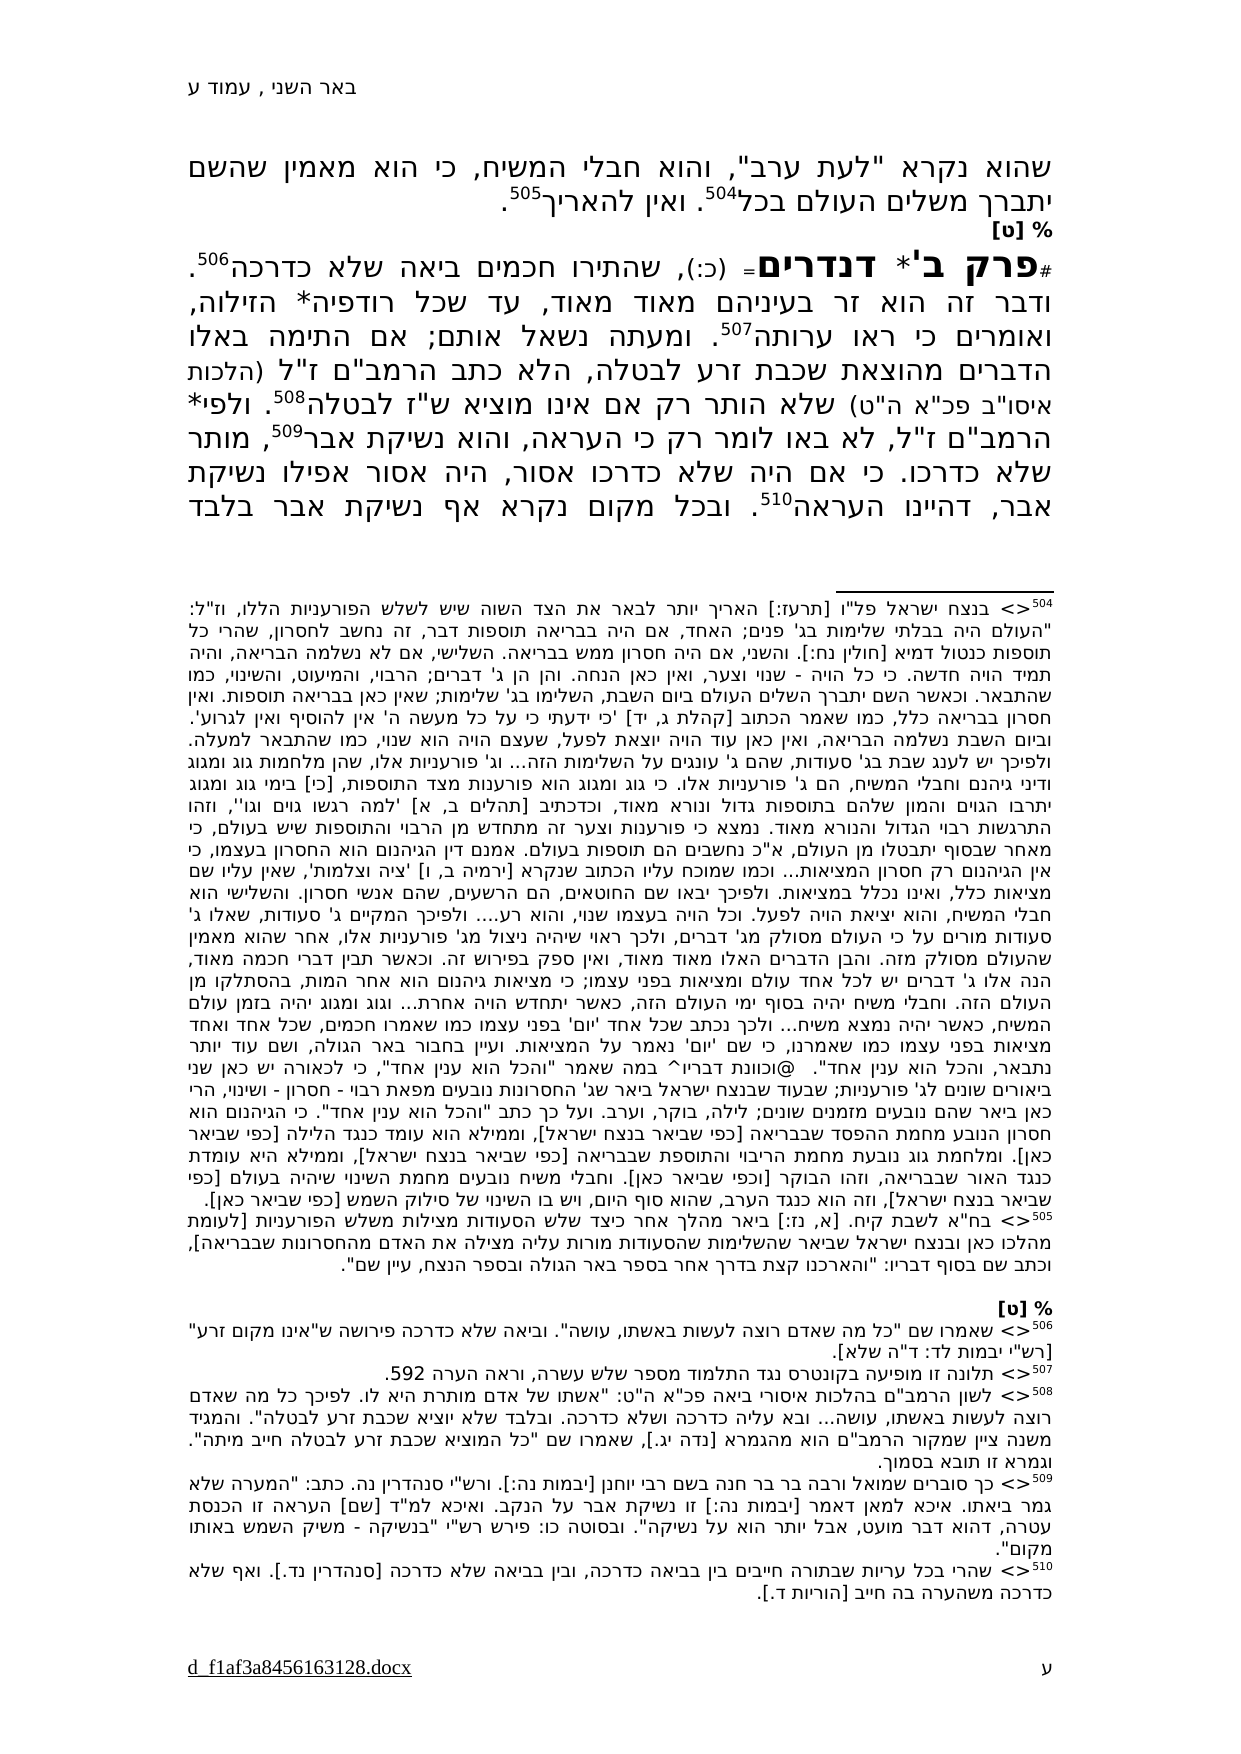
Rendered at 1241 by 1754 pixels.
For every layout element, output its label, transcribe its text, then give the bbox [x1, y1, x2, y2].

text #כלל הדבר=, אלו ג' סעודות מורים שאין חסרון בעולם. ואף כי יש אלו ג' דברים בעולם, הכל הוא בשביל השלמה. כי הגיהנם כמו שהתבאר, שיהיה בו דין הרשעים, ודבר זה הוא השלמה לעולם. ומלחמות גוג ומגוג וחבלי משיח, דבר זה אין צריך לפרש, שכל זה השלמה אל הגאולה. לפיכך כאשר אוכל סעודת הלילה, והלילה שהוא העדר האור דומה למיתה. והאדם אוכל הסעודה בלילה, ויש לו עונג, מורה זה על השלמה, לכך הוא ניצל מדין של גיהנם. וכן כאשר יש לו סעודה בשחרית, מורה דבר זה שהוא מאמין כי השלים השם יתברך את העולם, ואין לו חסרון אשר הוא מצד הדבר שנקרא שחרית, הוא אור הבוקר. וזה כאשר יגיע אור המשיח, יהיה ניצול מן מלחמת גוג ומגוג, ולא יהיה לו חסרון כלל. וכן כאשר מקיים סעודת מנחה, ומאמין כי השם יתברך ברא העולם בשלימות לגמרי, יהיה ניצול מדבר שהוא נקרא "לעת ערב", והוא חבלי המשיח, כי הוא מאמין שהשם יתברך משלים העולם בכל. ואין להאריך. [187, 150, 1053, 218]
text #פרק ב'* דנדרים= (כ:), שהתירו חכמים ביאה שלא כדרכה. ודבר זה הוא זר בעיניהם מאוד מאוד, עד שכל רודפיה* הזילוה, ואומרים כי ראו ערותה. ומעתה נשאל אותם; אם התימה באלו הדברים מהוצאת שכבת זרע לבטלה, הלא כתב הרמב"ם ז"ל (הלכות איסו"ב פכ"א ה"ט) שלא הותר רק אם אינו מוציא ש"ז לבטלה. ולפי* הרמב"ם ז"ל, לא באו לומר רק כי העראה, והוא נשיקת אבר, מותר שלא כדרכו. כי אם היה שלא כדרכו אסור, היה אסור אפילו נשיקת אבר, דהיינו העראה. ובכל מקום נקרא אף נשיקת אבר בלבד 'תשמיש'. ועל זה אמר שהותרה ביאה שלא כדרכה, והיינו העראה, והוא נשיקת אבר. אם כן מצד זה אין כאן קשיא. וכי מי הם שהפליגו בעונש הוצאת ש"ז לבטלה יותר מהם. ובפרק* כל היד (נדה יג.), תניא רבי אליעזר אומר, כל האוחז באמה ומשתין, כאילו מביא מבול לעולם. ומפרש שם הטעם, וכל כך למה, מפני שמוציא ש"ז לבטלה. הנה הגידו ולא כחשו בחומר איסור זה, בחומר העונש האוחז באמה, ואיך יהיו מקילים בענין זה חס ושלום, שהוא הוצאת ש"ז לבטלה. [187, 242, 1053, 523]
text % [ט] [187, 218, 1053, 242]
